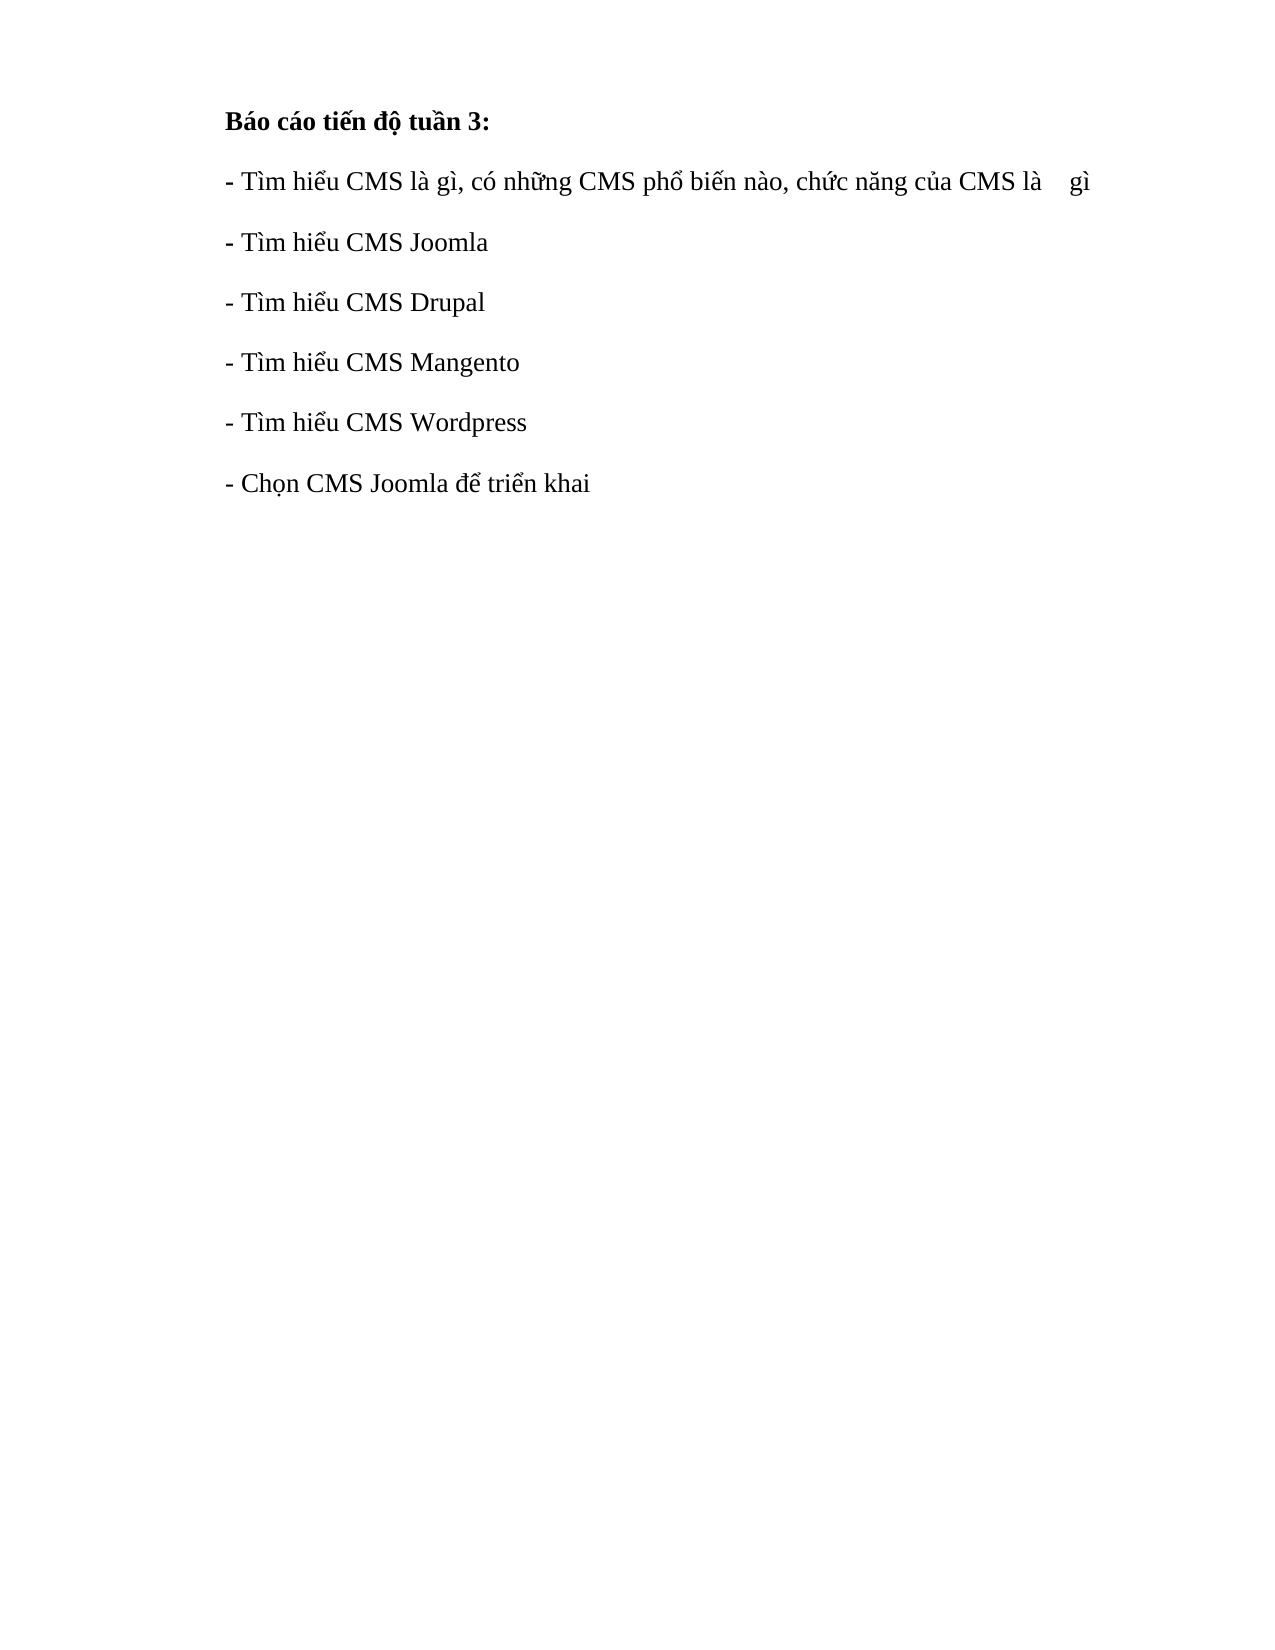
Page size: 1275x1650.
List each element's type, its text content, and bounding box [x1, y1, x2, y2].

text - Tìm hiểu CMS Mangento [150, 346, 1125, 377]
text - Tìm hiểu CMS Wordpress [150, 407, 1125, 438]
text - Chọn CMS Joomla để triển khai [150, 467, 1125, 498]
text Báo cáo tiến độ tuần 3: [150, 105, 1125, 136]
text - Tìm hiểu CMS là gì, có những CMS phổ biến nào, chức năng của CMS là gì [225, 165, 1125, 196]
text - Tìm hiểu CMS Drupal [150, 286, 1125, 317]
text - Tìm hiểu CMS Joomla [150, 226, 1125, 257]
